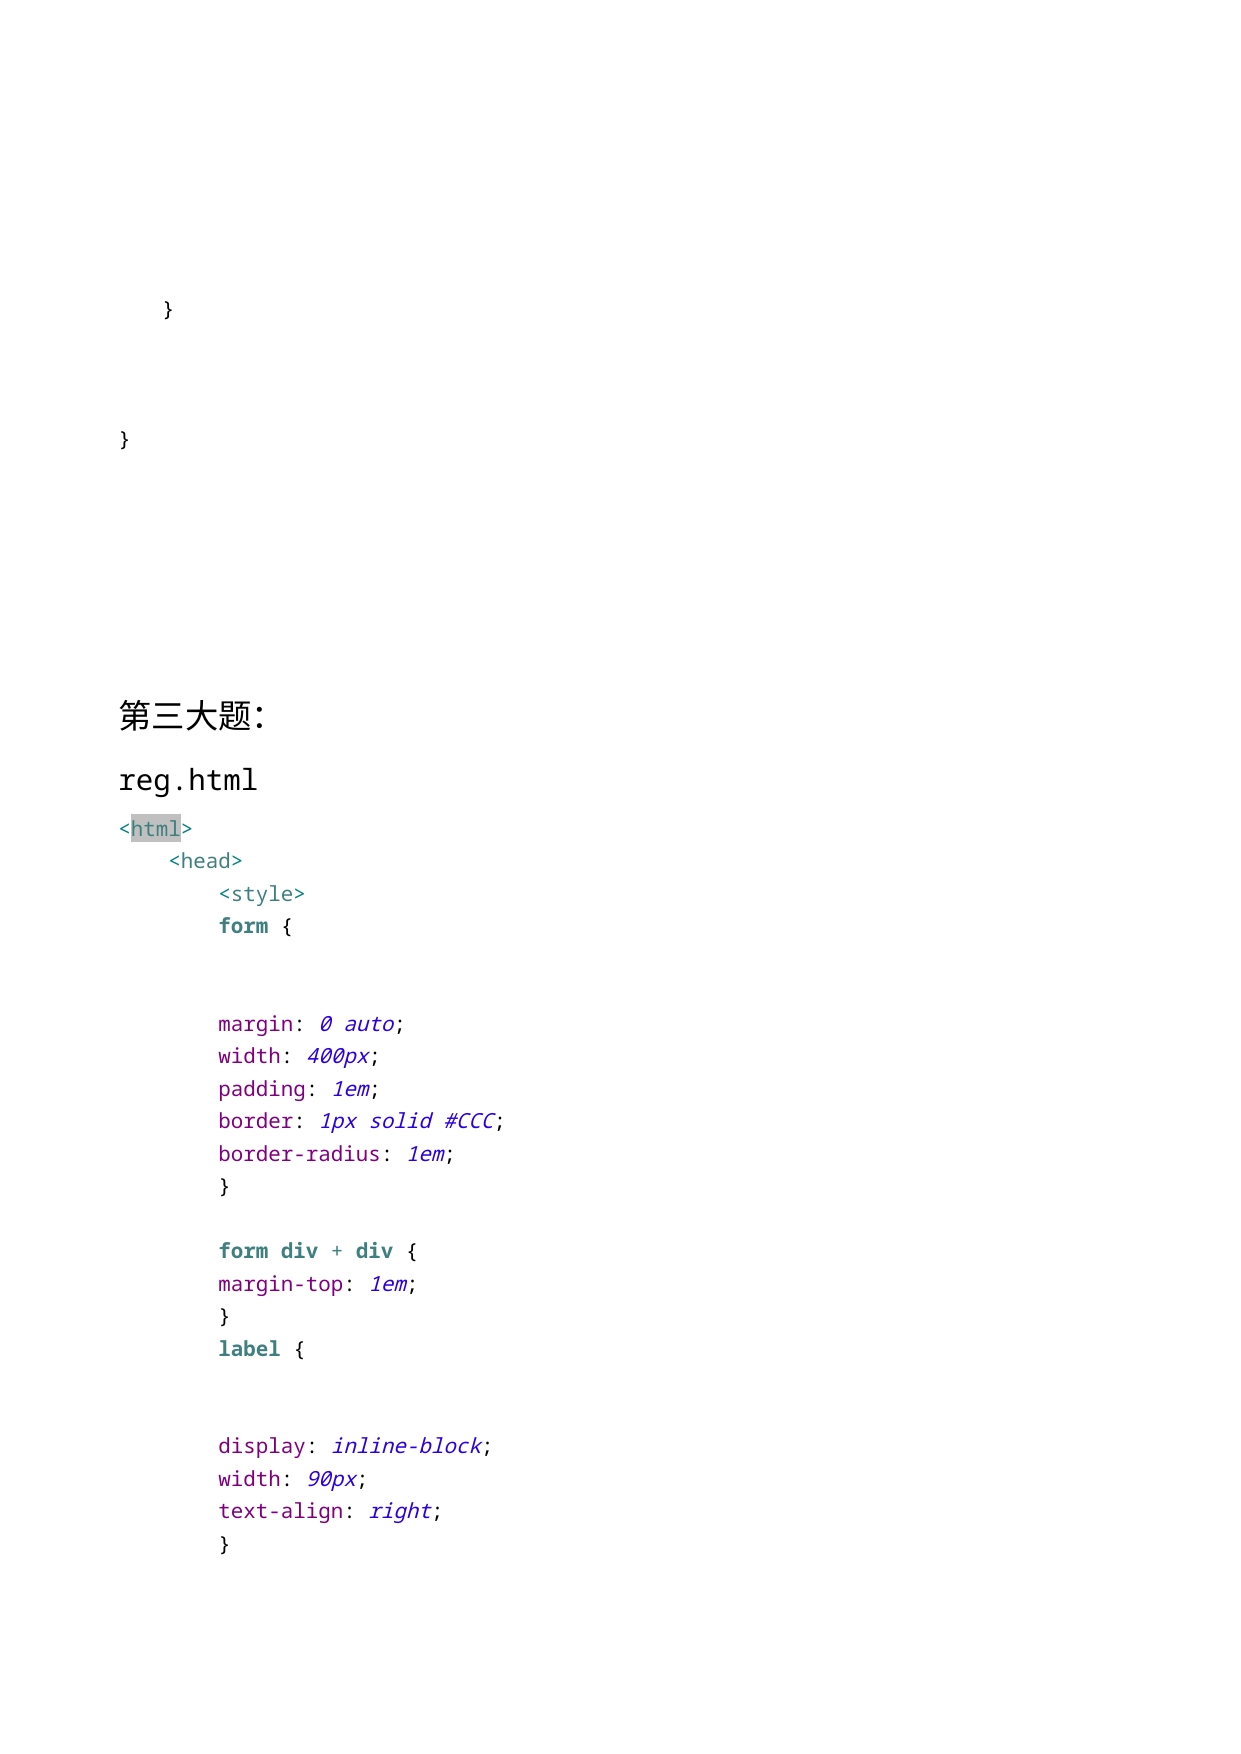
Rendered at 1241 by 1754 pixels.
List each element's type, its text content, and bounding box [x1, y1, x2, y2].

text form div + div { [118, 1234, 1093, 1267]
text border-radius: 1em; [118, 1137, 1093, 1169]
text padding: 1em; [118, 1072, 1093, 1104]
text label { [118, 1332, 1093, 1364]
text reg.html [118, 747, 1093, 812]
text } [118, 1527, 1093, 1559]
text } [118, 1299, 1093, 1332]
text text-align: right; [118, 1494, 1093, 1527]
text width: 90px; [118, 1462, 1093, 1494]
text margin-top: 1em; [118, 1267, 1093, 1299]
text display: inline-block; [118, 1429, 1093, 1462]
text form { [118, 909, 1093, 942]
text 第三大题： [118, 682, 1093, 747]
text <head> [118, 844, 1093, 877]
text <style> [118, 877, 1093, 909]
text border: 1px solid #CCC; [118, 1104, 1093, 1137]
text <html> [118, 812, 1093, 844]
text margin: 0 auto; [118, 1007, 1093, 1039]
text width: 400px; [118, 1039, 1093, 1072]
text } [118, 422, 1093, 454]
text } [118, 1169, 1093, 1202]
text } [118, 292, 1093, 324]
